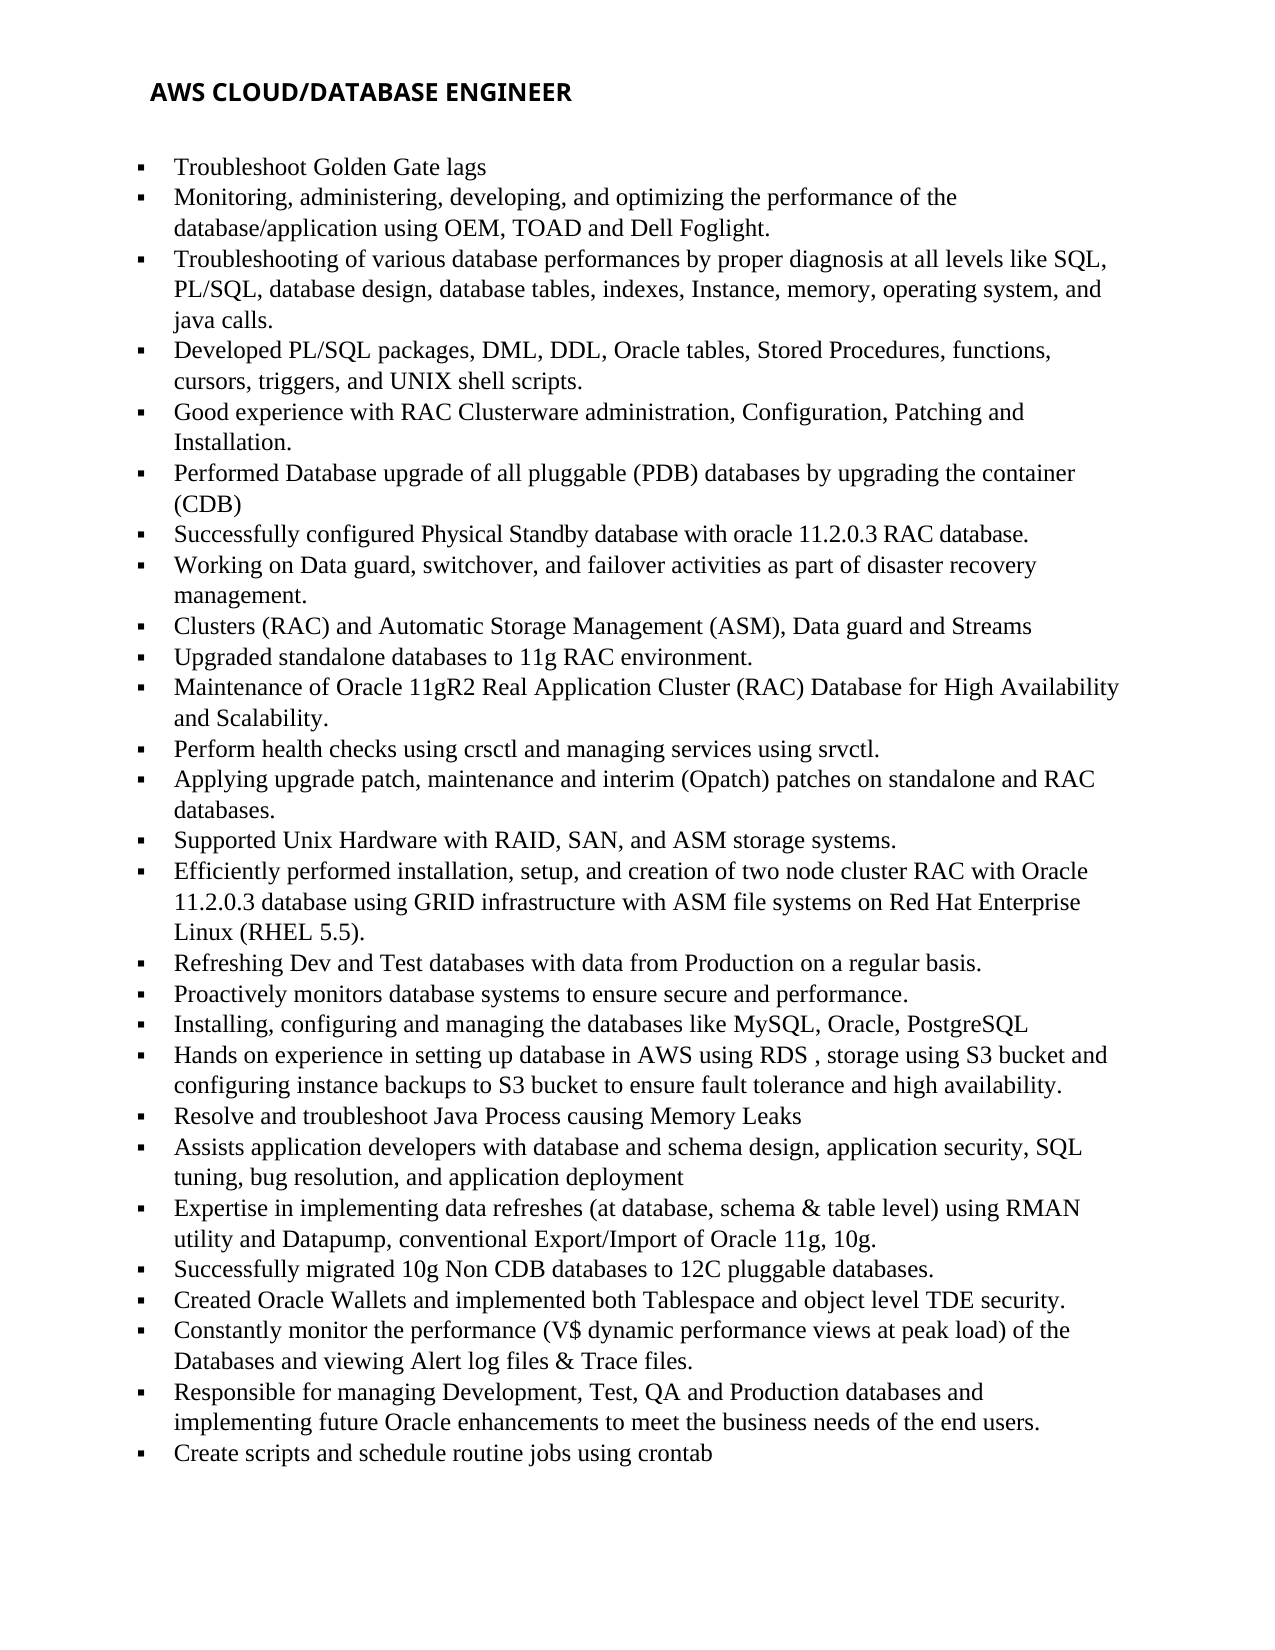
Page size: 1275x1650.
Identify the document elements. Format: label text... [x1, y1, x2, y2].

list Expertise in implementing data refreshes (at database, schema & table level) using RMAN utility and Datapump, conventional Export/Import of Oracle 11g, 10g. [136, 1191, 1125, 1252]
list Applying upgrade patch, maintenance and interim (Opatch) patches on standalone and RAC databases. [136, 762, 1125, 824]
list Hands on experience in setting up database in AWS using RDS , storage using S3 bucket and configuring instance backups to S3 bucket to ensure fault tolerance and high availability. [136, 1038, 1125, 1099]
list Supported Unix Hardware with RAID, SAN, and ASM storage systems. [136, 824, 1125, 854]
list Assists application developers with database and schema design, application security, SQL tuning, bug resolution, and application deployment [136, 1130, 1125, 1191]
list Constantly monitor the performance (V$ dynamic performance views at peak load) of the Databases and viewing Alert log files & Trace files. [136, 1314, 1125, 1375]
list Troubleshoot Golden Gate lags [136, 150, 1125, 181]
list Performed Database upgrade of all pluggable (PDB) databases by upgrading the container (CDB) [136, 456, 1125, 517]
list Perform health checks using crsctl and managing services using srvctl. [136, 732, 1125, 762]
list Clusters (RAC) and Automatic Storage Management (ASM), Data guard and Streams [136, 609, 1125, 640]
list Troubleshooting of various database performances by proper diagnosis at all levels like SQL, PL/SQL, database design, database tables, indexes, Instance, memory, operating system, and java calls. [136, 242, 1125, 334]
list Created Oracle Wallets and implemented both Tablespace and object level TDE security. [136, 1283, 1125, 1314]
list Developed PL/SQL packages, DML, DDL, Oracle tables, Stored Procedures, functions, cursors, triggers, and UNIX shell scripts. [136, 334, 1125, 395]
list Successfully configured Physical Standby database with oracle 11.2.0.3 RAC database. [136, 517, 1125, 548]
list Refreshing Dev and Test databases with data from Production on a regular basis. [136, 946, 1125, 977]
list Maintenance of Oracle 11gR2 Real Application Cluster (RAC) Database for High Availability and Scalability. [136, 671, 1125, 732]
list Successfully migrated 10g Non CDB databases to 12C pluggable databases. [136, 1252, 1125, 1283]
list Installing, configuring and managing the databases like MySQL, Oracle, PostgreSQL [136, 1007, 1125, 1038]
list Working on Data guard, switchover, and failover activities as part of disaster recovery management. [136, 548, 1125, 609]
list Responsible for managing Development, Test, QA and Production databases and implementing future Oracle enhancements to meet the business needs of the end users. [136, 1375, 1125, 1436]
list Efficiently performed installation, setup, and creation of two node cluster RAC with Oracle 11.2.0.3 database using GRID infrastructure with ASM file systems on Red Hat Enterprise Linux (RHEL 5.5). [136, 854, 1125, 946]
list Proactively monitors database systems to ensure secure and performance. [136, 977, 1125, 1007]
list Upgraded standalone databases to 11g RAC environment. [136, 640, 1125, 671]
list Resolve and troubleshoot Java Process causing Memory Leaks [136, 1099, 1125, 1130]
list Create scripts and schedule routine jobs using crontab [136, 1436, 1125, 1467]
list Good experience with RAC Clusterware administration, Configuration, Patching and Installation. [136, 395, 1125, 456]
list Monitoring, administering, developing, and optimizing the performance of the database/application using OEM, TOAD and Dell Foglight. [136, 181, 1125, 242]
